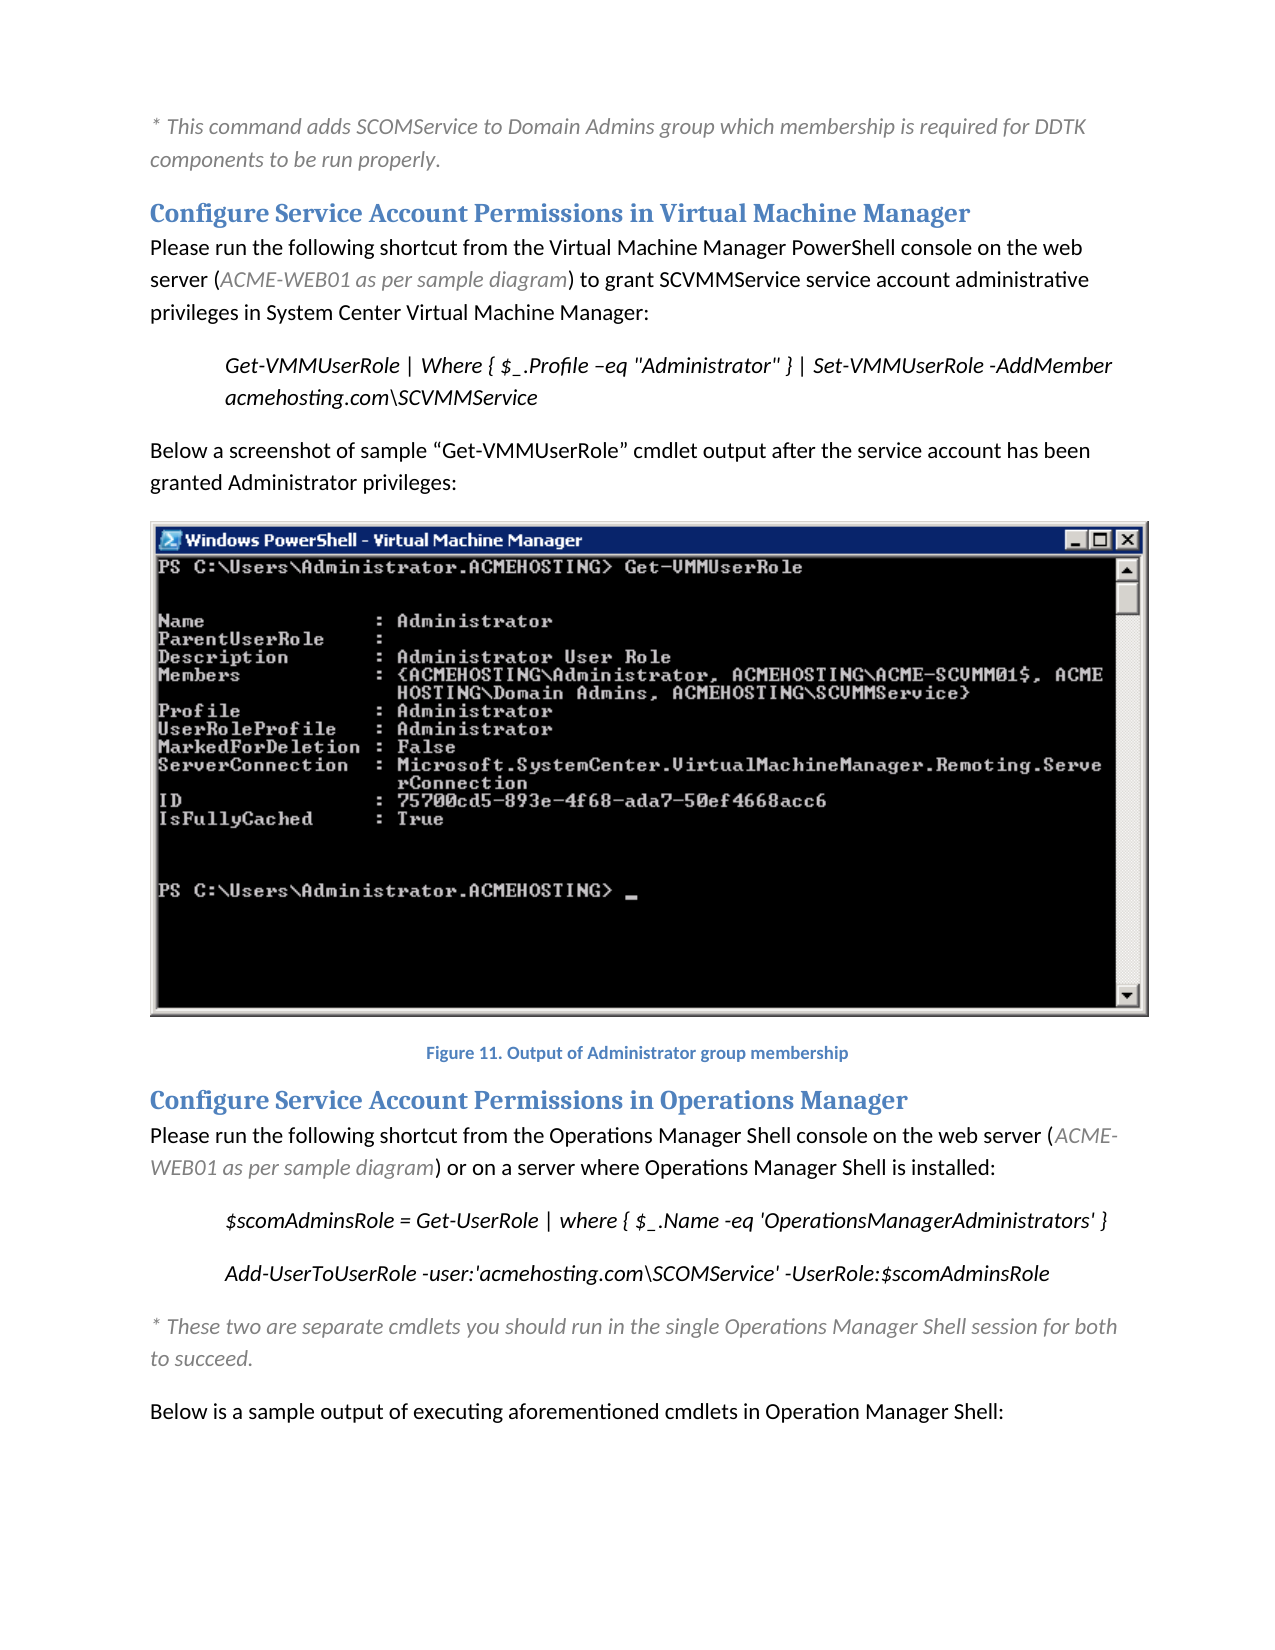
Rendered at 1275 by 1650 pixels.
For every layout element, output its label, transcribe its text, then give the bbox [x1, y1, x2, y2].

text Add-UserToUserRole -user:'acmehosting.com\SCOMService' -UserRole:$scomAdminsRole [225, 1259, 1125, 1287]
subtitle Configure Service Account Permissions in Operations Manager [150, 1085, 1125, 1116]
text Please run the following shortcut from the Virtual Machine Manager PowerShell console on the web server (ACME-WEB01 as per sample diagram) to grant SCVMMService service account administrative privileges in System Center Virtual Machine Manager: [150, 233, 1125, 326]
picture [150, 521, 1149, 1017]
text Please run the following shortcut from the Operations Manager Shell console on the web server (ACME-WEB01 as per sample diagram) or on a server where Operations Manager Shell is installed: [150, 1121, 1125, 1181]
text Below is a sample output of executing aforementioned cmdlets in Operation Manager Shell: [150, 1397, 1125, 1425]
subtitle Configure Service Account Permissions in Virtual Machine Manager [150, 198, 1125, 229]
text * This command adds SCOMService to Domain Admins group which membership is required for DDTK components to be run properly. [150, 112, 1125, 173]
text $scomAdminsRole = Get-UserRole | where { $_.Name -eq 'OperationsManagerAdministrators' } [225, 1206, 1125, 1234]
text Figure 11. Output of Administrator group membership [150, 1041, 1125, 1064]
text * These two are separate cmdlets you should run in the single Operations Manager Shell session for both to succeed. [150, 1312, 1125, 1372]
text Get-VMMUserRole | Where { $_.Profile –eq "Administrator" } | Set-VMMUserRole -AddMember acmehosting.com\SCVMMService [225, 351, 1125, 411]
text Below a screenshot of sample “Get-VMMUserRole” cmdlet output after the service account has been granted Administrator privileges: [150, 436, 1125, 496]
